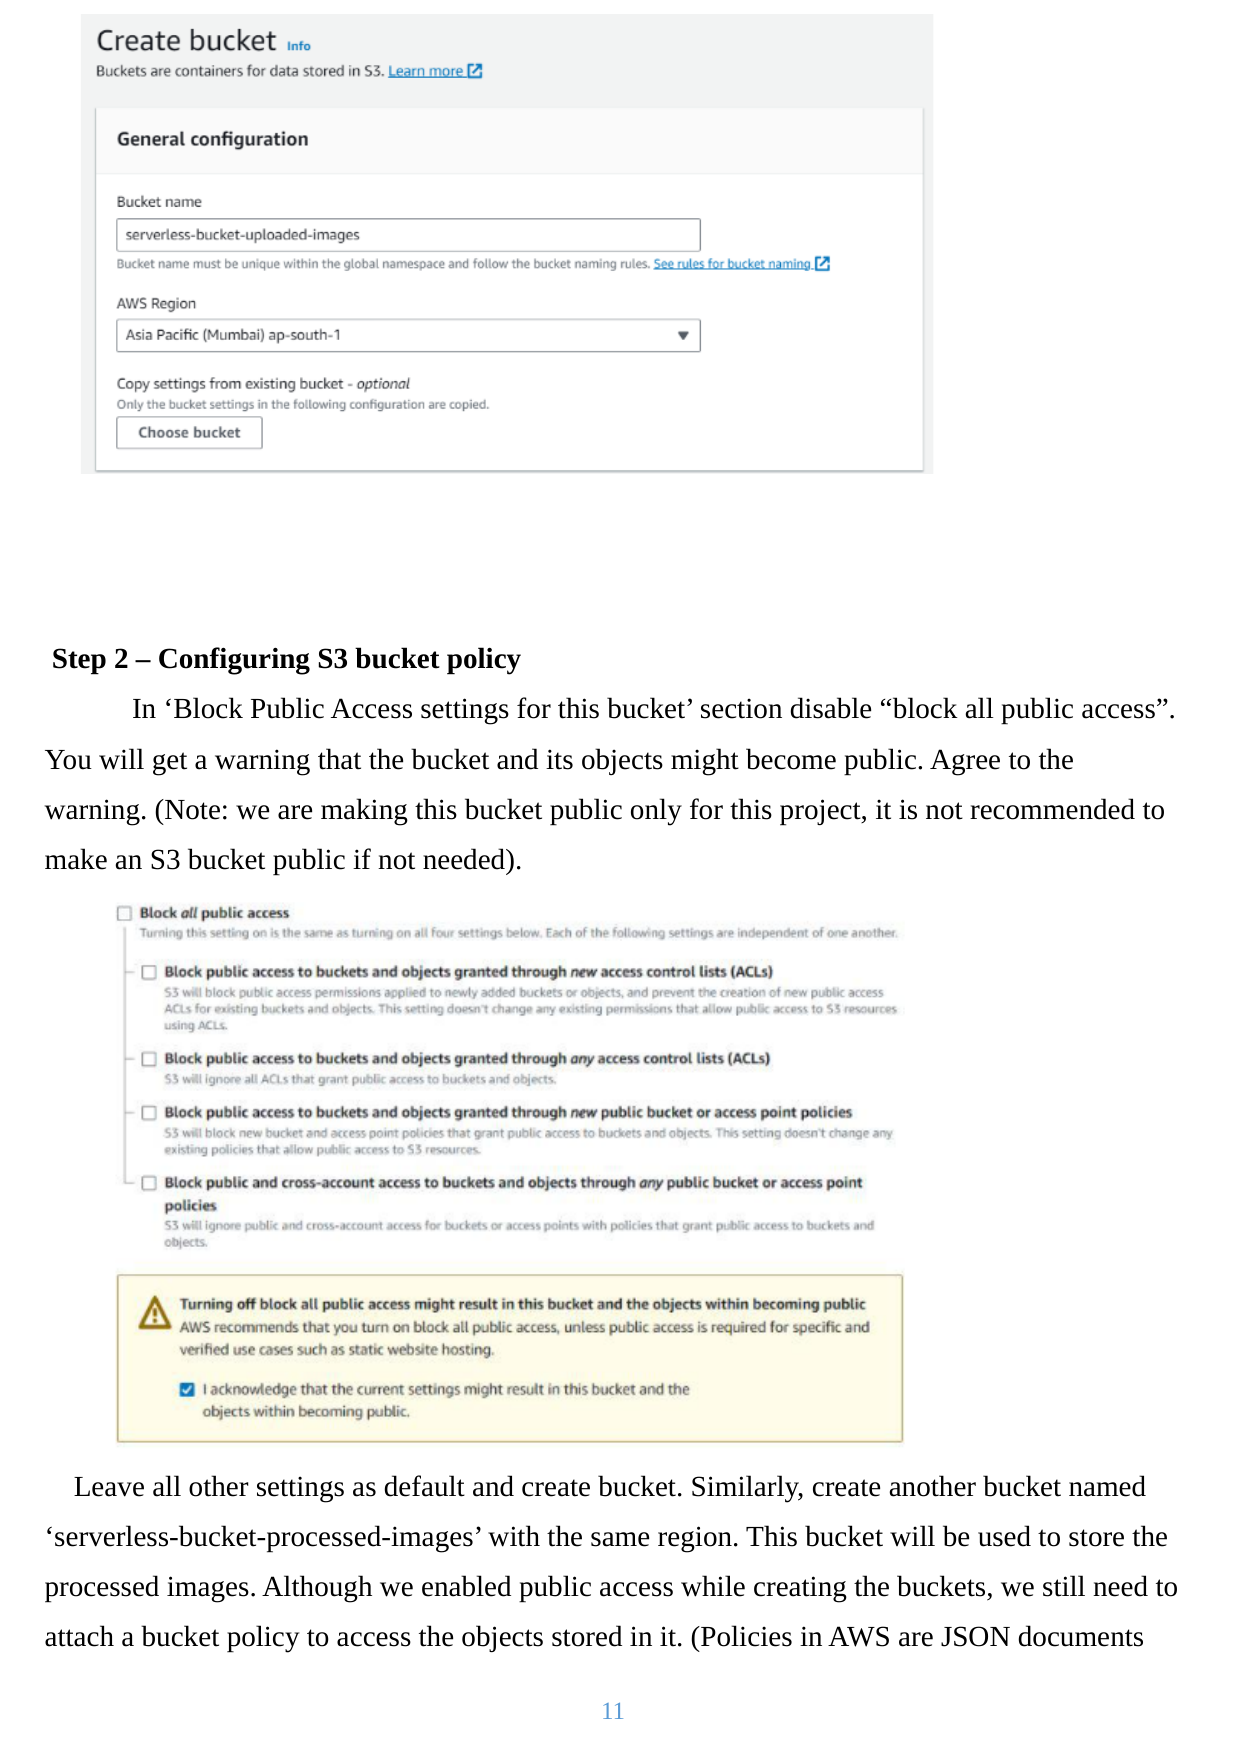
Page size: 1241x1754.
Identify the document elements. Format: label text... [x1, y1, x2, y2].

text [44, 1469, 1181, 1653]
text Step 2 – Configuring S3 bucket policy In ‘Block Public Access settings for this bucket’ section disable “block all public access”. You will get a warning that the bucket and its objects might become public. Agree to the warning. (Note: we are making this bucket public only for this project, it is not recommended to make an S3 bucket public if not needed). [44, 641, 1181, 876]
picture [80, 14, 934, 474]
picture [102, 892, 908, 1452]
